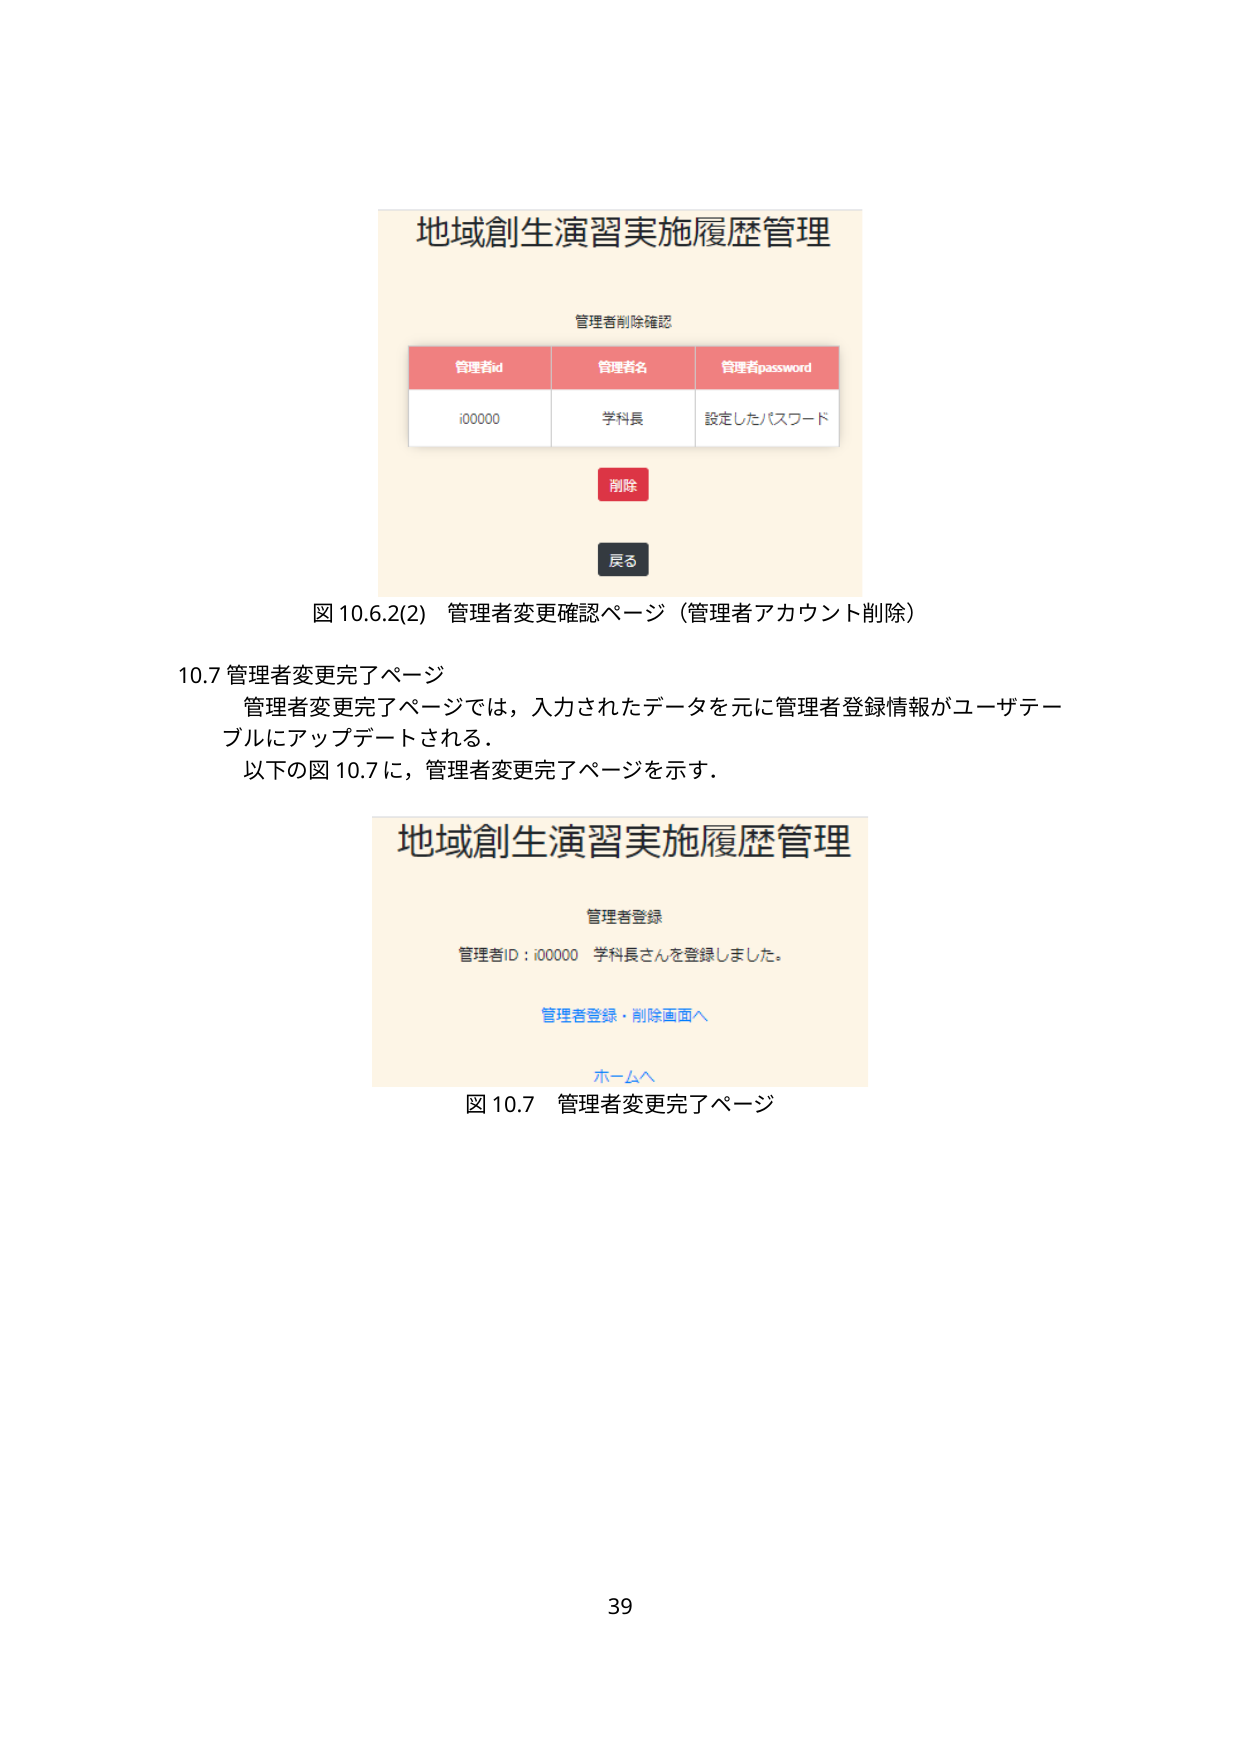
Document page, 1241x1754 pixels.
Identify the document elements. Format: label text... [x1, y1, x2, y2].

text 図10.7 管理者変更完了ページ [177, 1087, 1063, 1119]
list 以下の図10.7に，管理者変更完了ページを示す． [221, 753, 1063, 785]
text 図10.6.2(2) 管理者変更確認ページ（管理者アカウント削除） [177, 596, 1063, 628]
list 管理者変更完了ページでは，入力されたデータを元に管理者登録情報がユーザテーブルにアップデートされる． [221, 690, 1063, 753]
list 管理者変更完了ページ [177, 658, 1063, 690]
